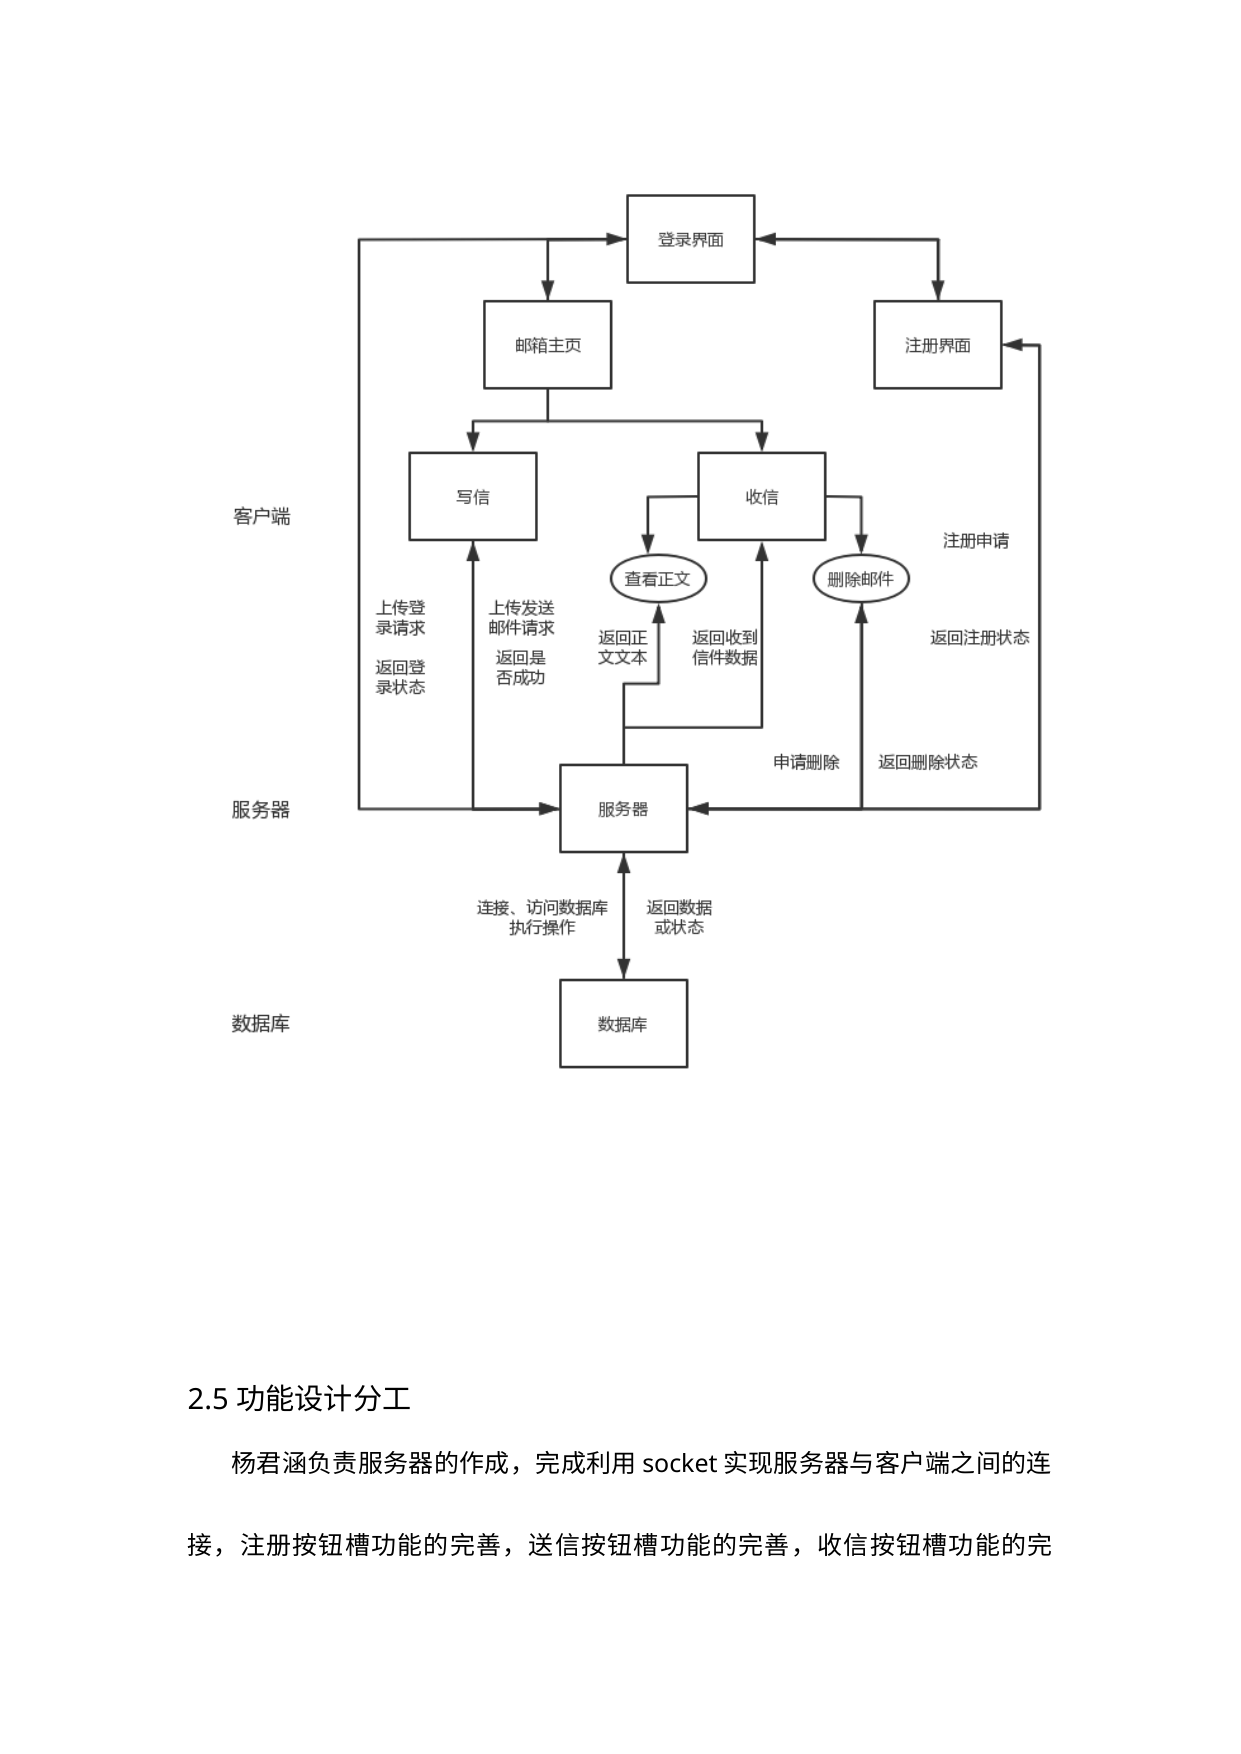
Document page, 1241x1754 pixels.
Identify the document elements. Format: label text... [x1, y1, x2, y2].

picture [187, 162, 1079, 1093]
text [187, 1429, 1053, 1576]
text 2.5 功能设计分工 [187, 1364, 1053, 1429]
